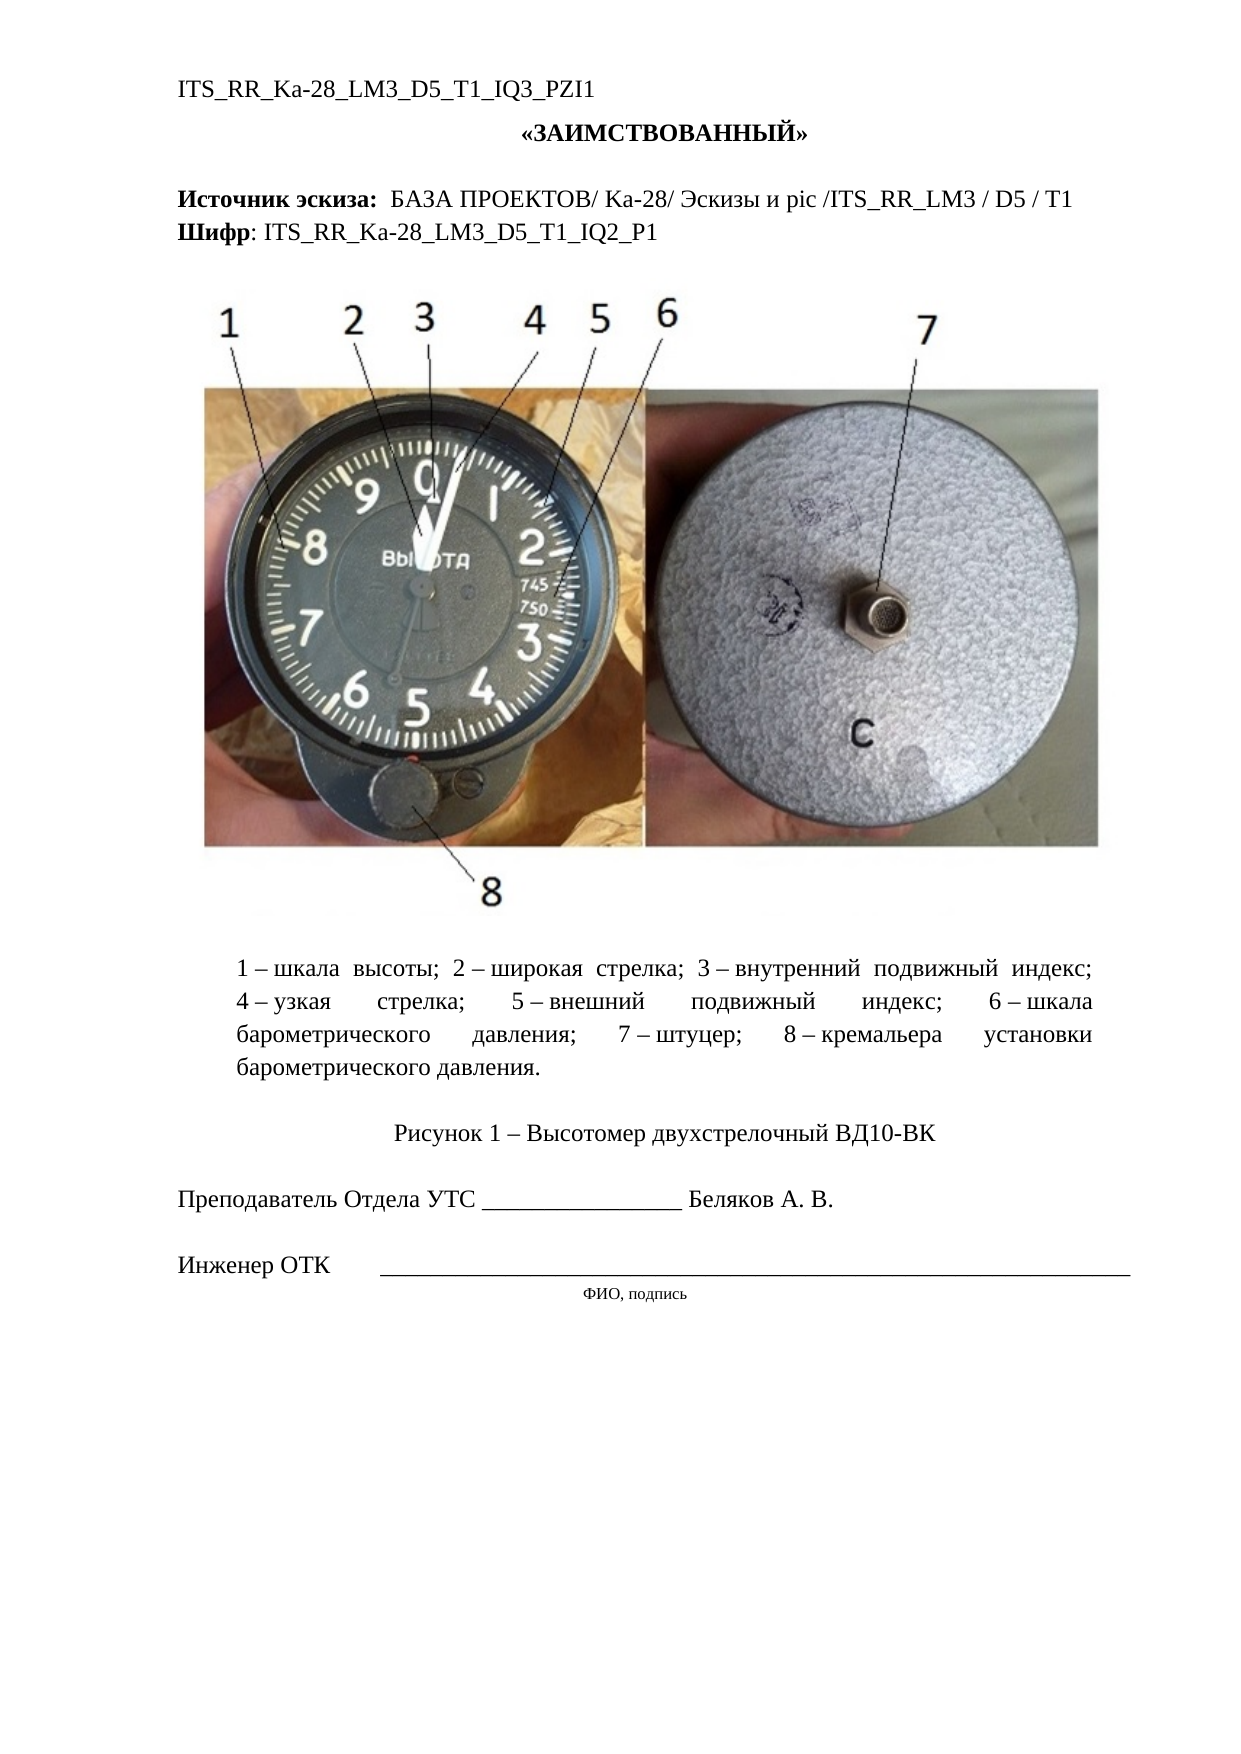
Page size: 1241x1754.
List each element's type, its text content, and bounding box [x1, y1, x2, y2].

text Преподаватель Отдела УТС ________________ Беляков А. В. [177, 1184, 1152, 1213]
text Источник эскиза: БАЗА ПРОЕКТОВ/ Ka-28/ Эскизы и pic /ITS_RR_LM3 / D5 / T1 [177, 184, 1152, 213]
text Инженер ОТК ____________________________________________________________ [177, 1250, 1152, 1279]
text Шифр: ITS_RR_Ka-28_LM3_D5_T1_IQ2_P1 [177, 217, 1152, 246]
text 1 – шкала высоты; 2 – широкая стрелка; 3 – внутренний подвижный индекс; 4 – узкая стрелка; 5 – внешний подвижный индекс; 6 – шкала барометрического давления; 7 – штуцер; 8 – кремальера установки барометрического давления. [236, 953, 1093, 1081]
text Рисунок 1 – Высотомер двухстрелочный ВД10-ВК [236, 1118, 1093, 1147]
text «ЗАИМСТВОВАННЫЙ» [177, 118, 1152, 147]
text ФИО, подпись [177, 1283, 1093, 1303]
picture [177, 278, 1152, 916]
